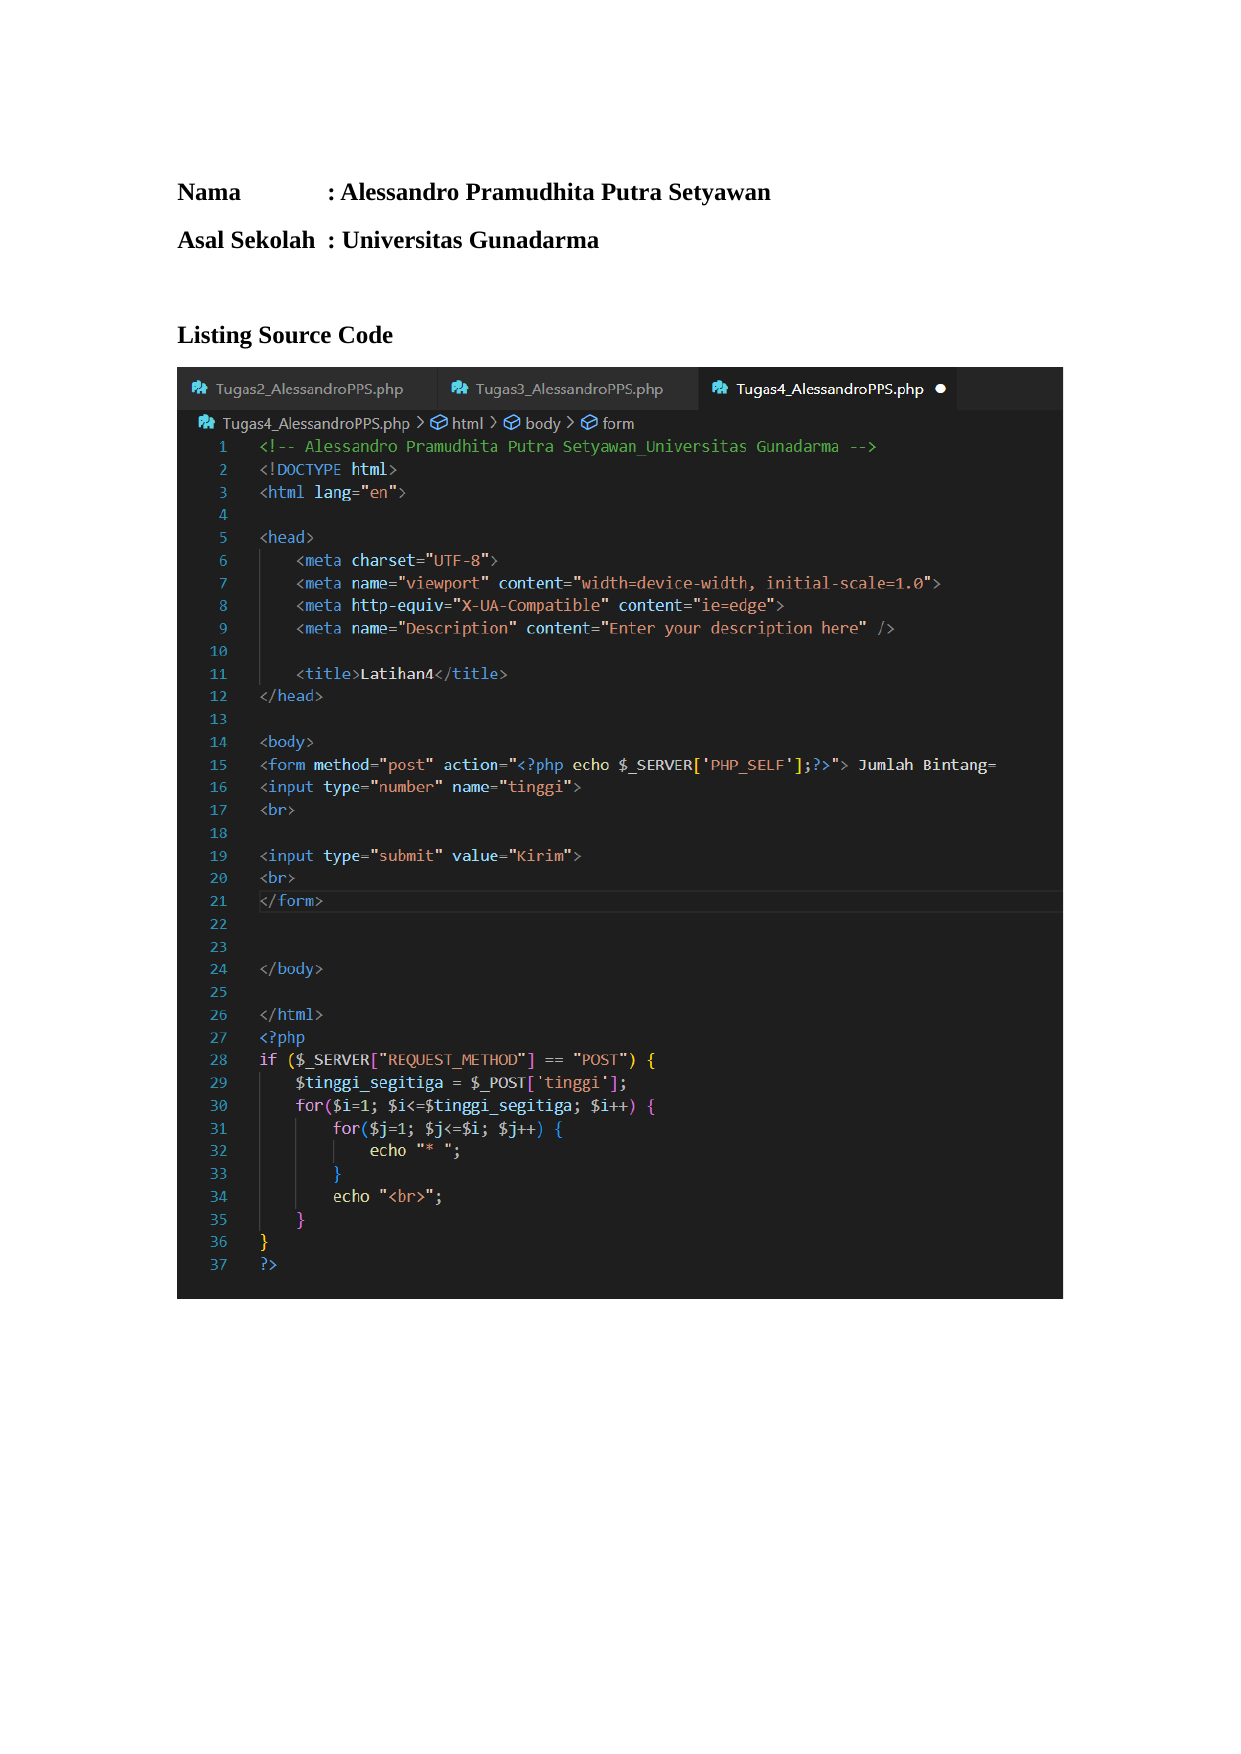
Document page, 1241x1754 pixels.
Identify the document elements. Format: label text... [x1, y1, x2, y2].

picture [177, 367, 1064, 1299]
text Nama : Alessandro Pramudhita Putra Setyawan [177, 177, 1063, 206]
text Asal Sekolah : Universitas Gunadarma [177, 225, 1063, 253]
text Listing Source Code [177, 320, 1063, 349]
